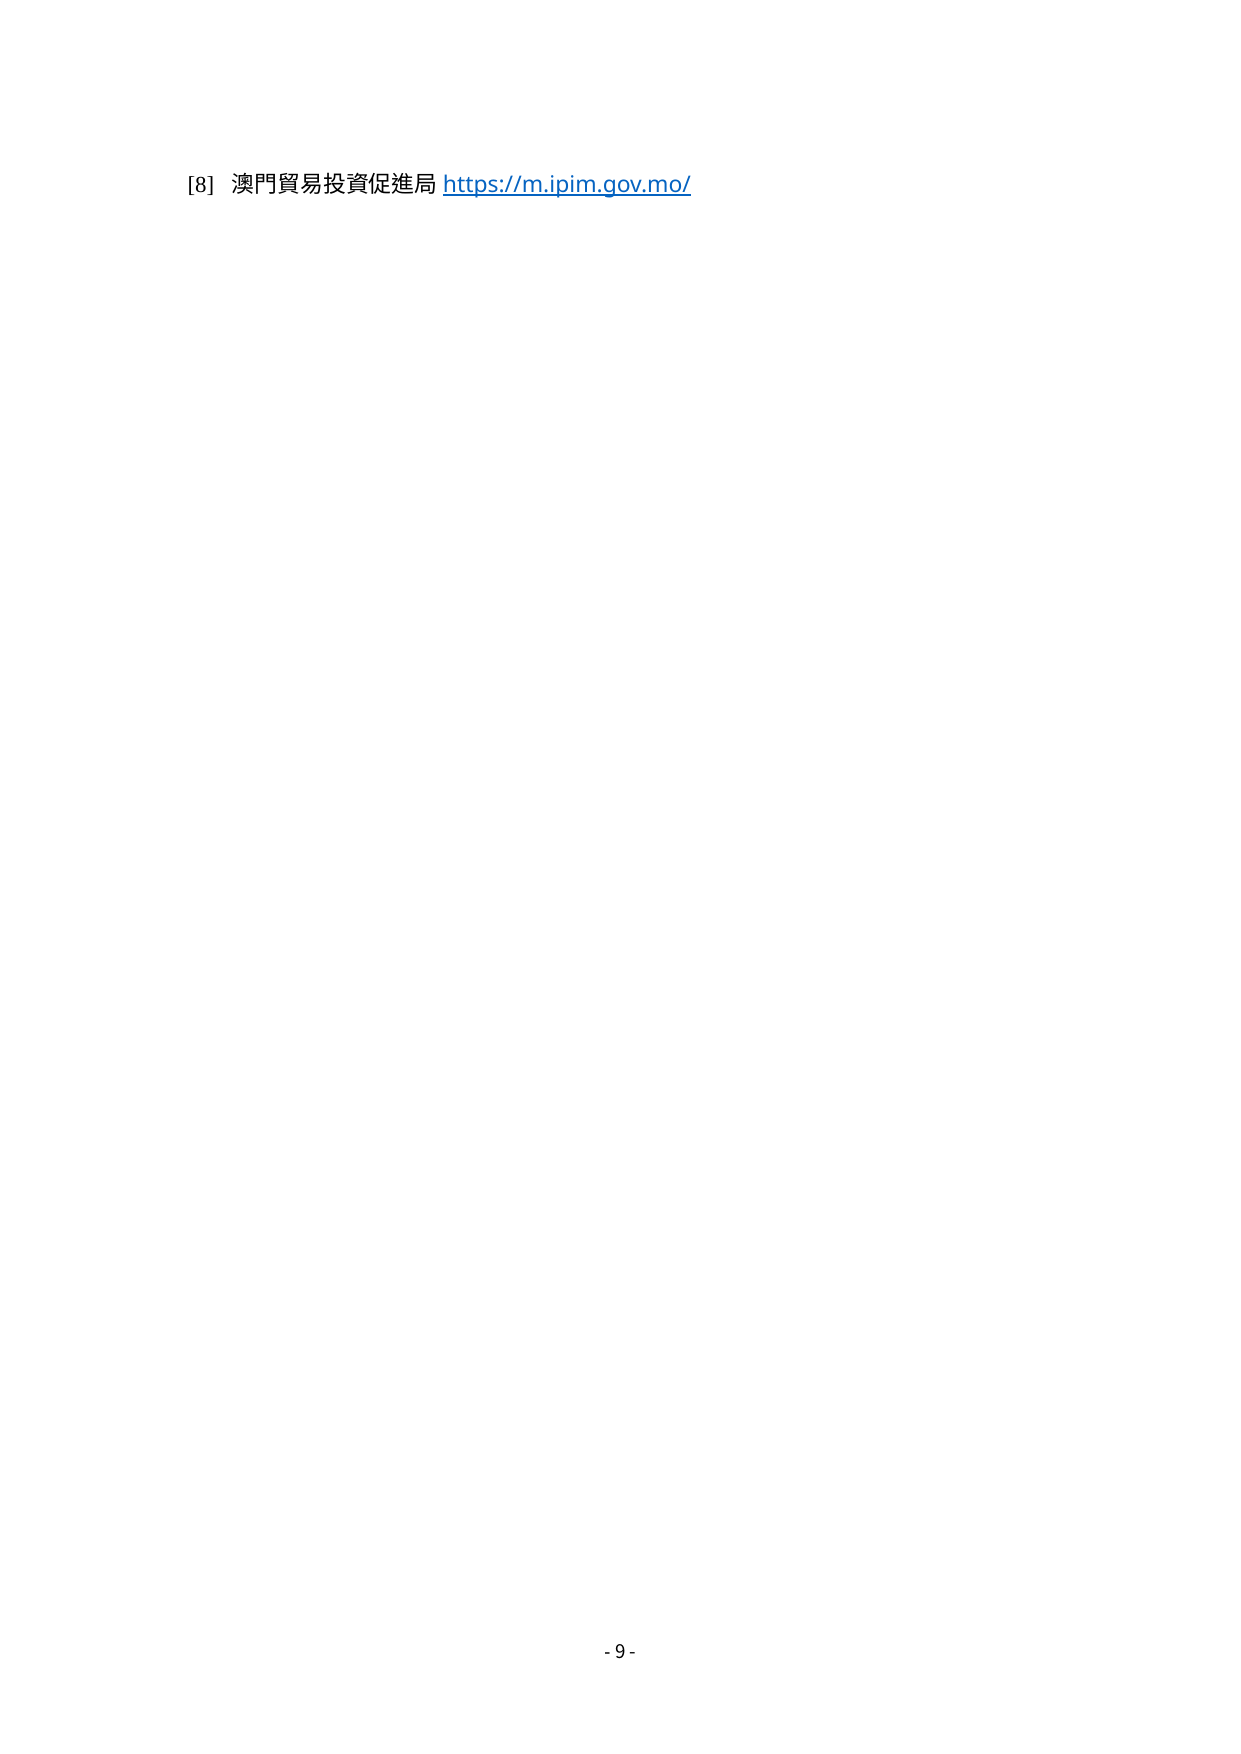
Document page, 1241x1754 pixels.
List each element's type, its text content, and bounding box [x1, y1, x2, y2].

list 澳門貿易投資促進局 https://m.ipim.gov.mo/ [187, 150, 1053, 215]
